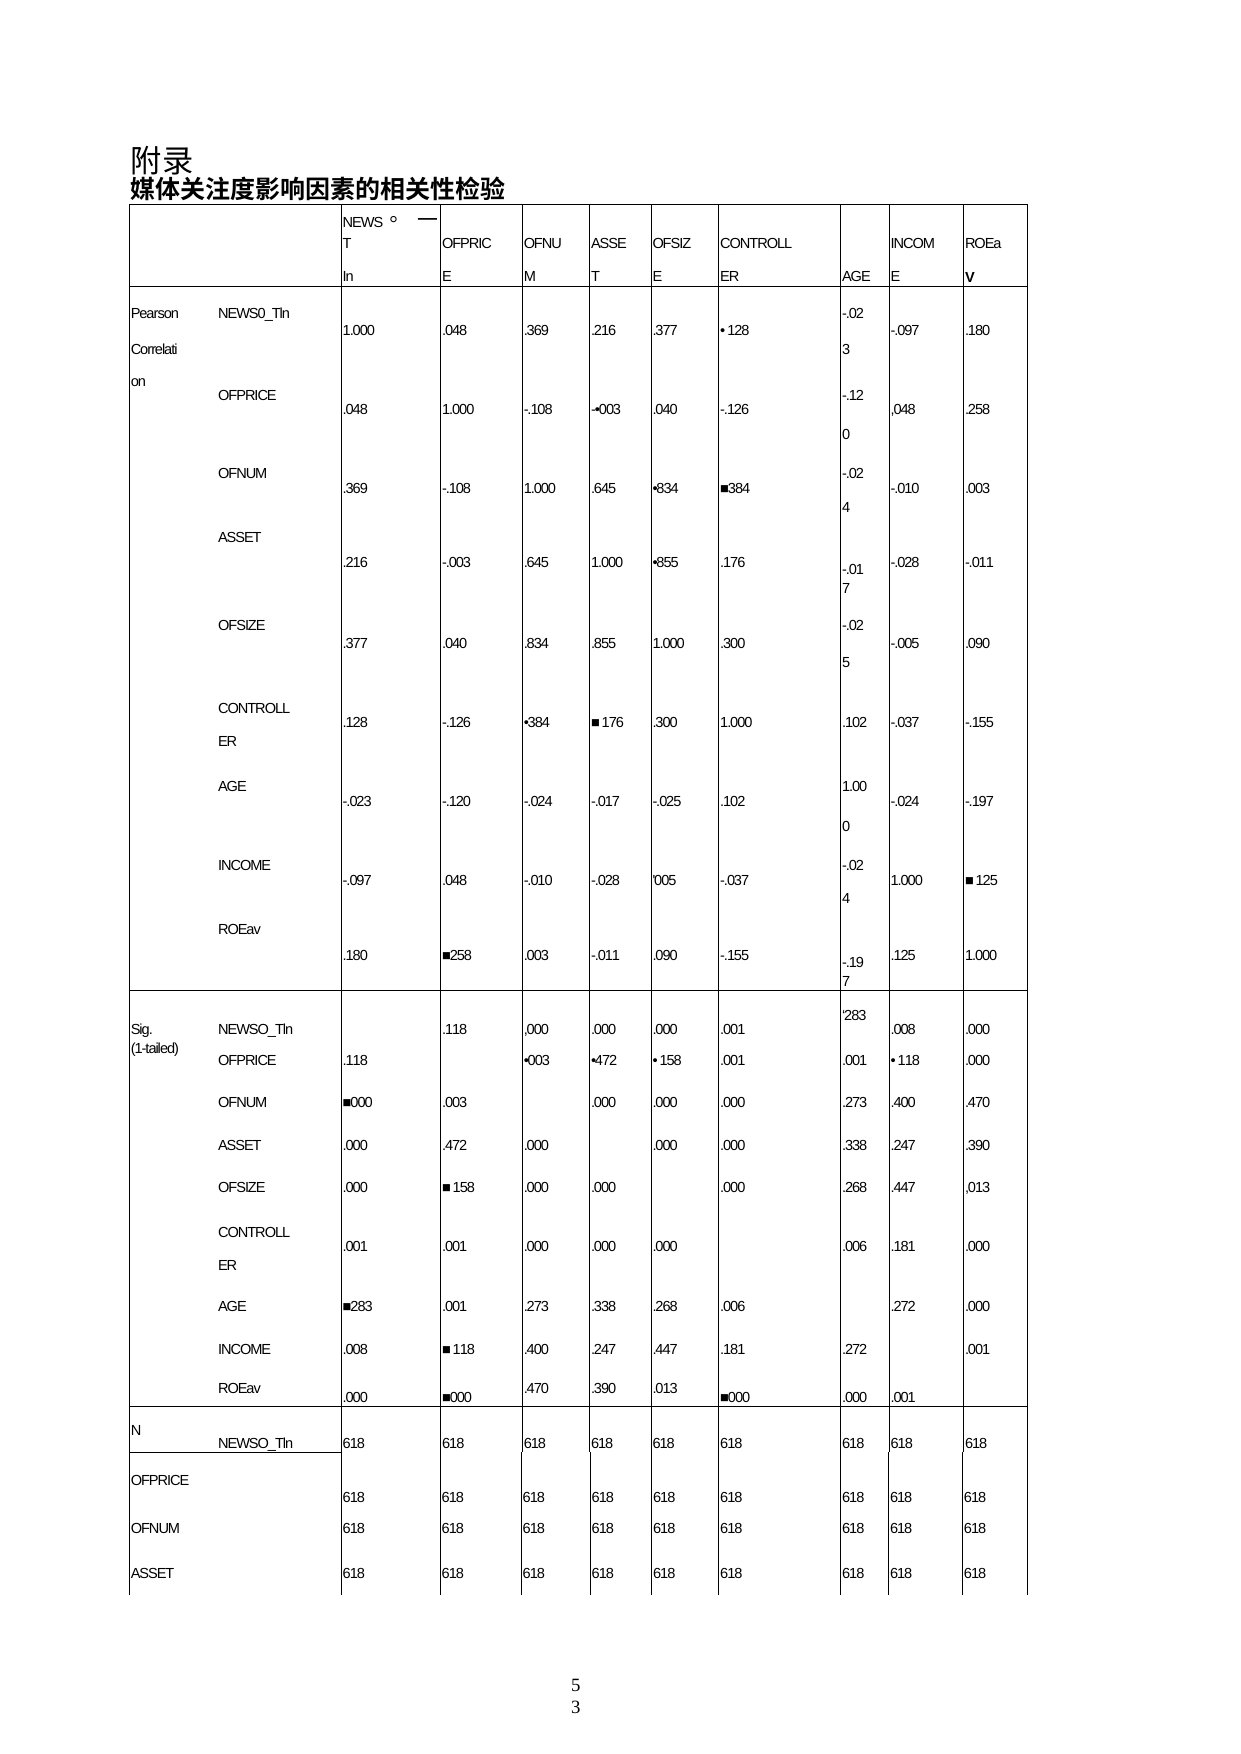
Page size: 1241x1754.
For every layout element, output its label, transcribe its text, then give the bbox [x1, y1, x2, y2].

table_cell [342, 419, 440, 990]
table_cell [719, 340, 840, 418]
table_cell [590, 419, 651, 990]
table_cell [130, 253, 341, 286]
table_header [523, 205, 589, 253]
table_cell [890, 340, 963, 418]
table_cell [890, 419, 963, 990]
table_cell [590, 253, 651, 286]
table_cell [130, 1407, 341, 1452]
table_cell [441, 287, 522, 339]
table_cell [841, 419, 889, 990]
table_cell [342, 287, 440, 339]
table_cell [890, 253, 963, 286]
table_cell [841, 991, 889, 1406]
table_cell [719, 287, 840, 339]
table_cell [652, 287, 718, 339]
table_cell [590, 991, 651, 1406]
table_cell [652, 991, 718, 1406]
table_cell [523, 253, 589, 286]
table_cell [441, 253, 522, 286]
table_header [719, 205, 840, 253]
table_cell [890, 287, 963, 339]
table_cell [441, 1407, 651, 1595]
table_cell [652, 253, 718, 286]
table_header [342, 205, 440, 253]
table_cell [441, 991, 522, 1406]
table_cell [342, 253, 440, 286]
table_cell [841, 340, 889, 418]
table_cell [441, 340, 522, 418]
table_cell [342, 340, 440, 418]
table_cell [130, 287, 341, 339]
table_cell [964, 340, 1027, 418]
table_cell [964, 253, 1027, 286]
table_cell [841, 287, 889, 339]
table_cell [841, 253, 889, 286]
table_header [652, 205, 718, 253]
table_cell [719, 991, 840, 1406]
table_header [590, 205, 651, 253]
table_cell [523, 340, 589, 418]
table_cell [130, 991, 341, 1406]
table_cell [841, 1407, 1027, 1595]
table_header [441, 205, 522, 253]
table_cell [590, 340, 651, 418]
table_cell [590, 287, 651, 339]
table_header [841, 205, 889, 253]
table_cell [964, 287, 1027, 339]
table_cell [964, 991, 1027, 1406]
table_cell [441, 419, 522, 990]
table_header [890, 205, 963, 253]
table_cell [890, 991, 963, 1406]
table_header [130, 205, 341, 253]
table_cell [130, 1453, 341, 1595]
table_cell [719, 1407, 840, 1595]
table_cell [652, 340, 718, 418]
subtitle 媒体关注度影响因素的相关性检验 [131, 179, 1090, 204]
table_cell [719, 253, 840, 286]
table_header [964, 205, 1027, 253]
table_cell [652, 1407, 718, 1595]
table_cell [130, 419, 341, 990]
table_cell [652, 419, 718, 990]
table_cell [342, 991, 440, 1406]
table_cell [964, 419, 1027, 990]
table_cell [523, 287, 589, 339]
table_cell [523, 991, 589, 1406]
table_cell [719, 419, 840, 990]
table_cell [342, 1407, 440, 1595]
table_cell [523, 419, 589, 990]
subtitle 附录 [131, 147, 1090, 179]
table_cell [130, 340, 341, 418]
